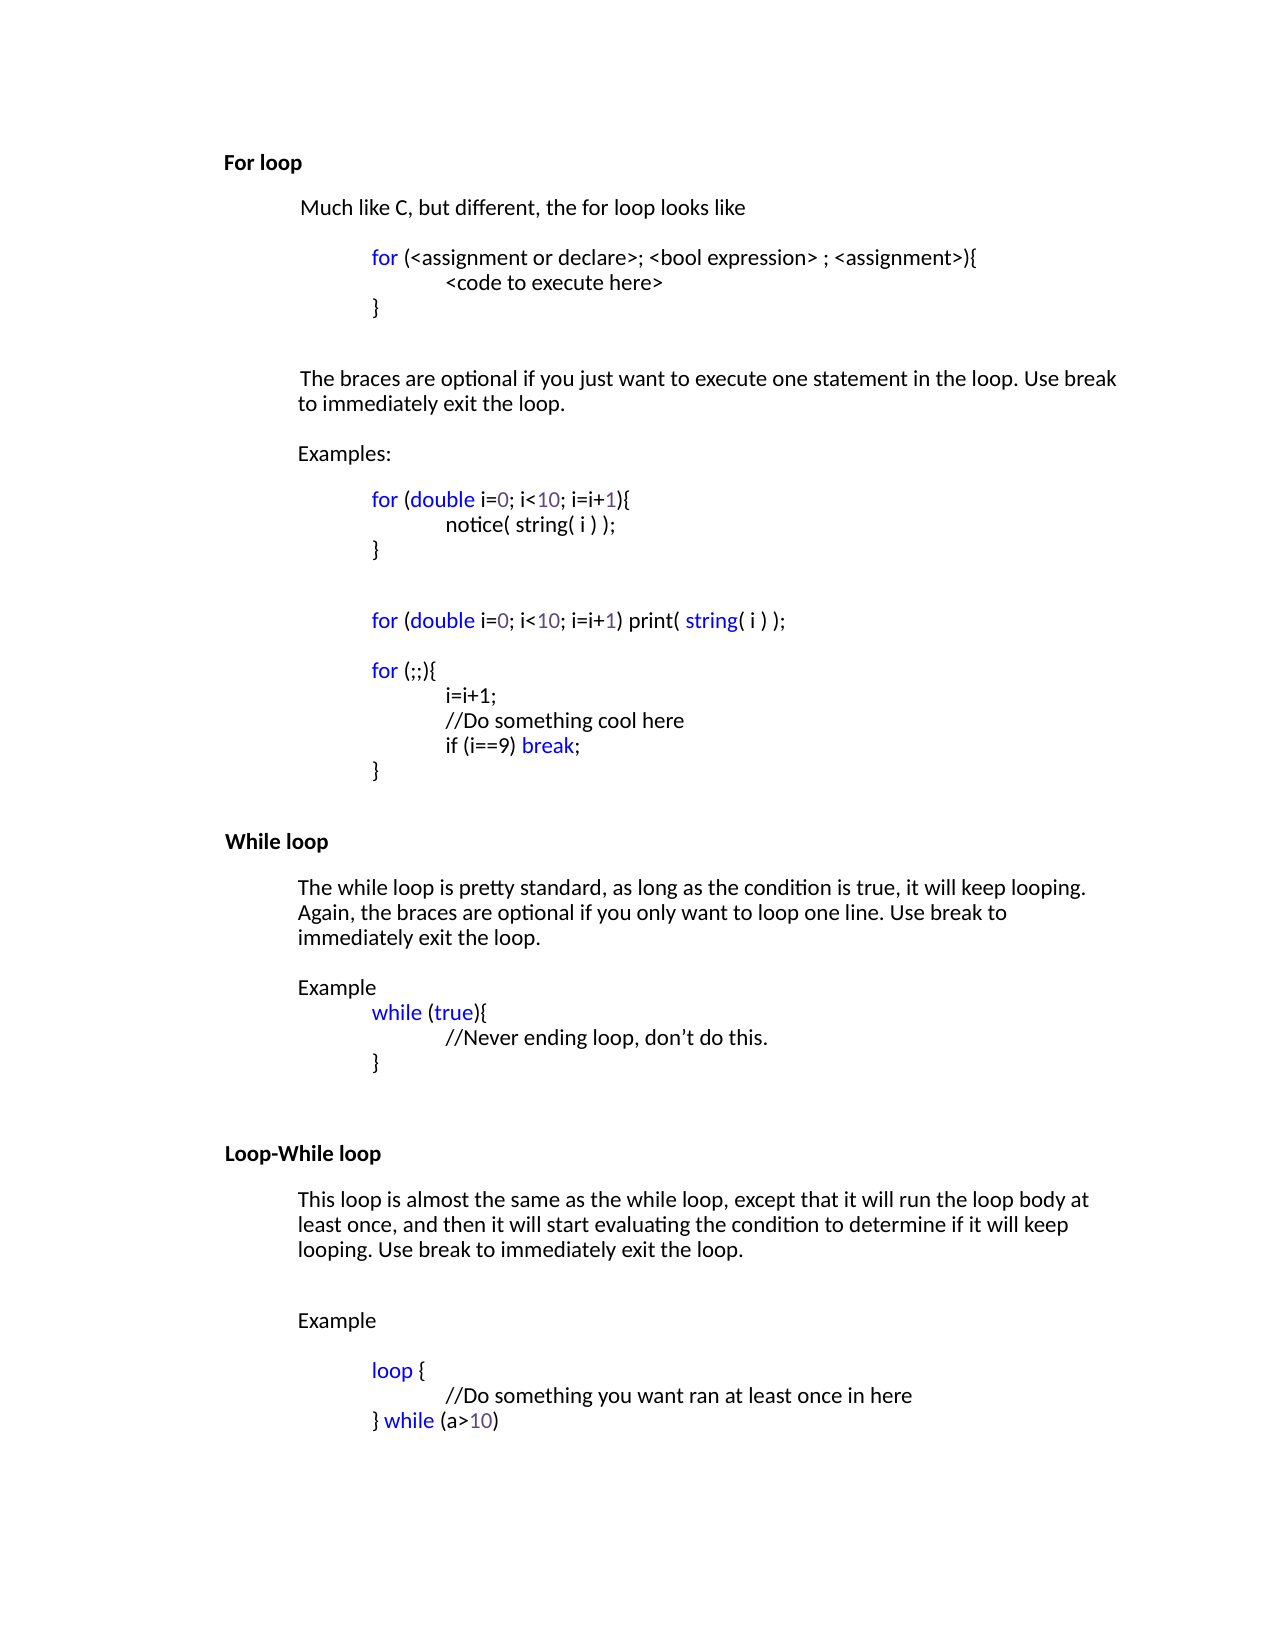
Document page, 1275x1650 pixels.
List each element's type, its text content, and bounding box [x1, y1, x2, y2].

text for (double i=0; i<10; i=i+1) print( string( i ) ); for (;;){ i=i+1; //Do something cool here if (i==9) break; } [225, 608, 1125, 808]
text The braces are optional if you just want to execute one statement in the loop. Use break to immediately exit the loop. Examples: [225, 367, 1125, 467]
text For loop [150, 150, 1125, 175]
text Loop-While loop [150, 1142, 1125, 1167]
text While loop [150, 829, 1125, 854]
text This loop is almost the same as the while loop, except that it will run the loop body at least once, and then it will start evaluating the condition to determine if it will keep looping. Use break to immediately exit the loop. [150, 1187, 1125, 1287]
text for (double i=0; i<10; i=i+1){ notice( string( i ) ); } [225, 487, 1125, 587]
text Example loop { //Do something you want ran at least once in here } while (a>10) [150, 1308, 1125, 1458]
text Much like C, but different, the for loop looks like for (<assignment or declare>; <bool expression> ; <assignment>){ <code to execute here> } [225, 196, 1125, 346]
text The while loop is pretty standard, as long as the condition is true, it will keep looping. Again, the braces are optional if you only want to loop one line. Use break to immediately exit the loop. Example while (true){ //Never ending loop, don’t do this. } [150, 875, 1125, 1075]
